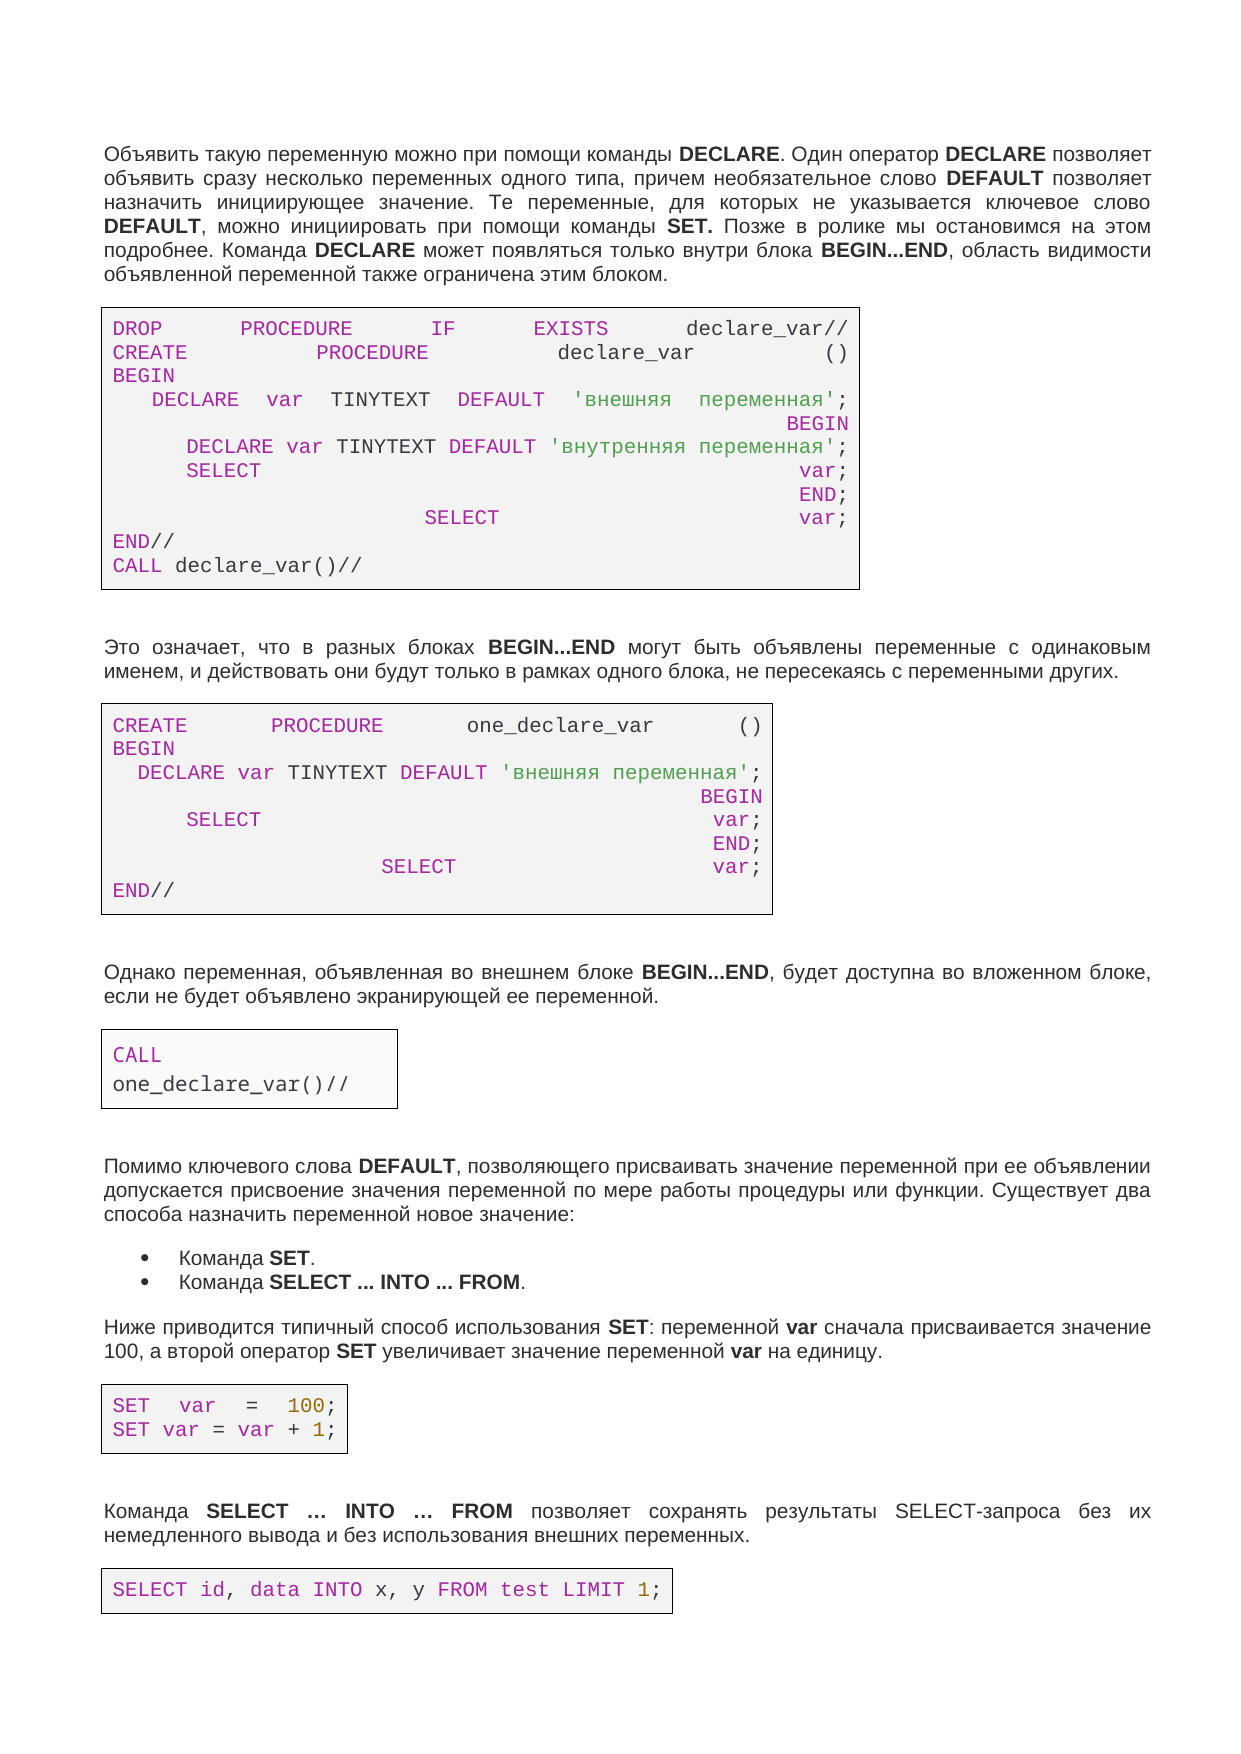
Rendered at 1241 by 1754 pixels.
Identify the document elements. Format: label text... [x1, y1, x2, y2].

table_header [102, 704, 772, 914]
text Объявить такую переменную можно при помощи команды DECLARE. Один оператор DECLARE позволяет объявить сразу несколько переменных одного типа, причем необязательное слово DEFAULT позволяет назначить инициирующее значение. Те переменные, для которых не указывается ключевое слово DEFAULT, можно инициировать при помощи команды SET. Позже в ролике мы остановимся на этом подробнее. Команда DECLARE может появляться только внутри блока BEGIN...END, область видимости объявленной переменной также ограничена этим блоком. [103, 118, 1152, 286]
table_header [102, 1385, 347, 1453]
list Команда SELECT ... INTO ... FROM. [141, 1270, 1152, 1294]
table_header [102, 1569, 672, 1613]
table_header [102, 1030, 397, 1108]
text Однако переменная, объявленная во внешнем блоке BEGIN...END, будет доступна во вложенном блоке, если не будет объявлено экранирующей ее переменной. [103, 936, 1152, 1008]
text Это означает, что в разных блоках BEGIN...END могут быть объявлены переменные с одинаковым именем, и действовать они будут только в рамках одного блока, не пересекаясь с переменными других. [103, 611, 1152, 682]
text Команда SELECT … INTO … FROM позволяет сохранять результаты SELECT-запроса без их немедленного вывода и без использования внешних переменных. [103, 1475, 1152, 1547]
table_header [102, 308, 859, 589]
text Ниже приводится типичный способ использования SET: переменной var сначала присваивается значение 100, а второй оператор SET увеличивает значение переменной var на единицу. [103, 1315, 1152, 1363]
text Помимо ключевого слова DEFAULT, позволяющего присваивать значение переменной при ее объявлении допускается присвоение значения переменной по мере работы процедуры или функции. Существует два способа назначить переменной новое значение: [103, 1129, 1152, 1225]
list Команда SET. [141, 1246, 1152, 1270]
